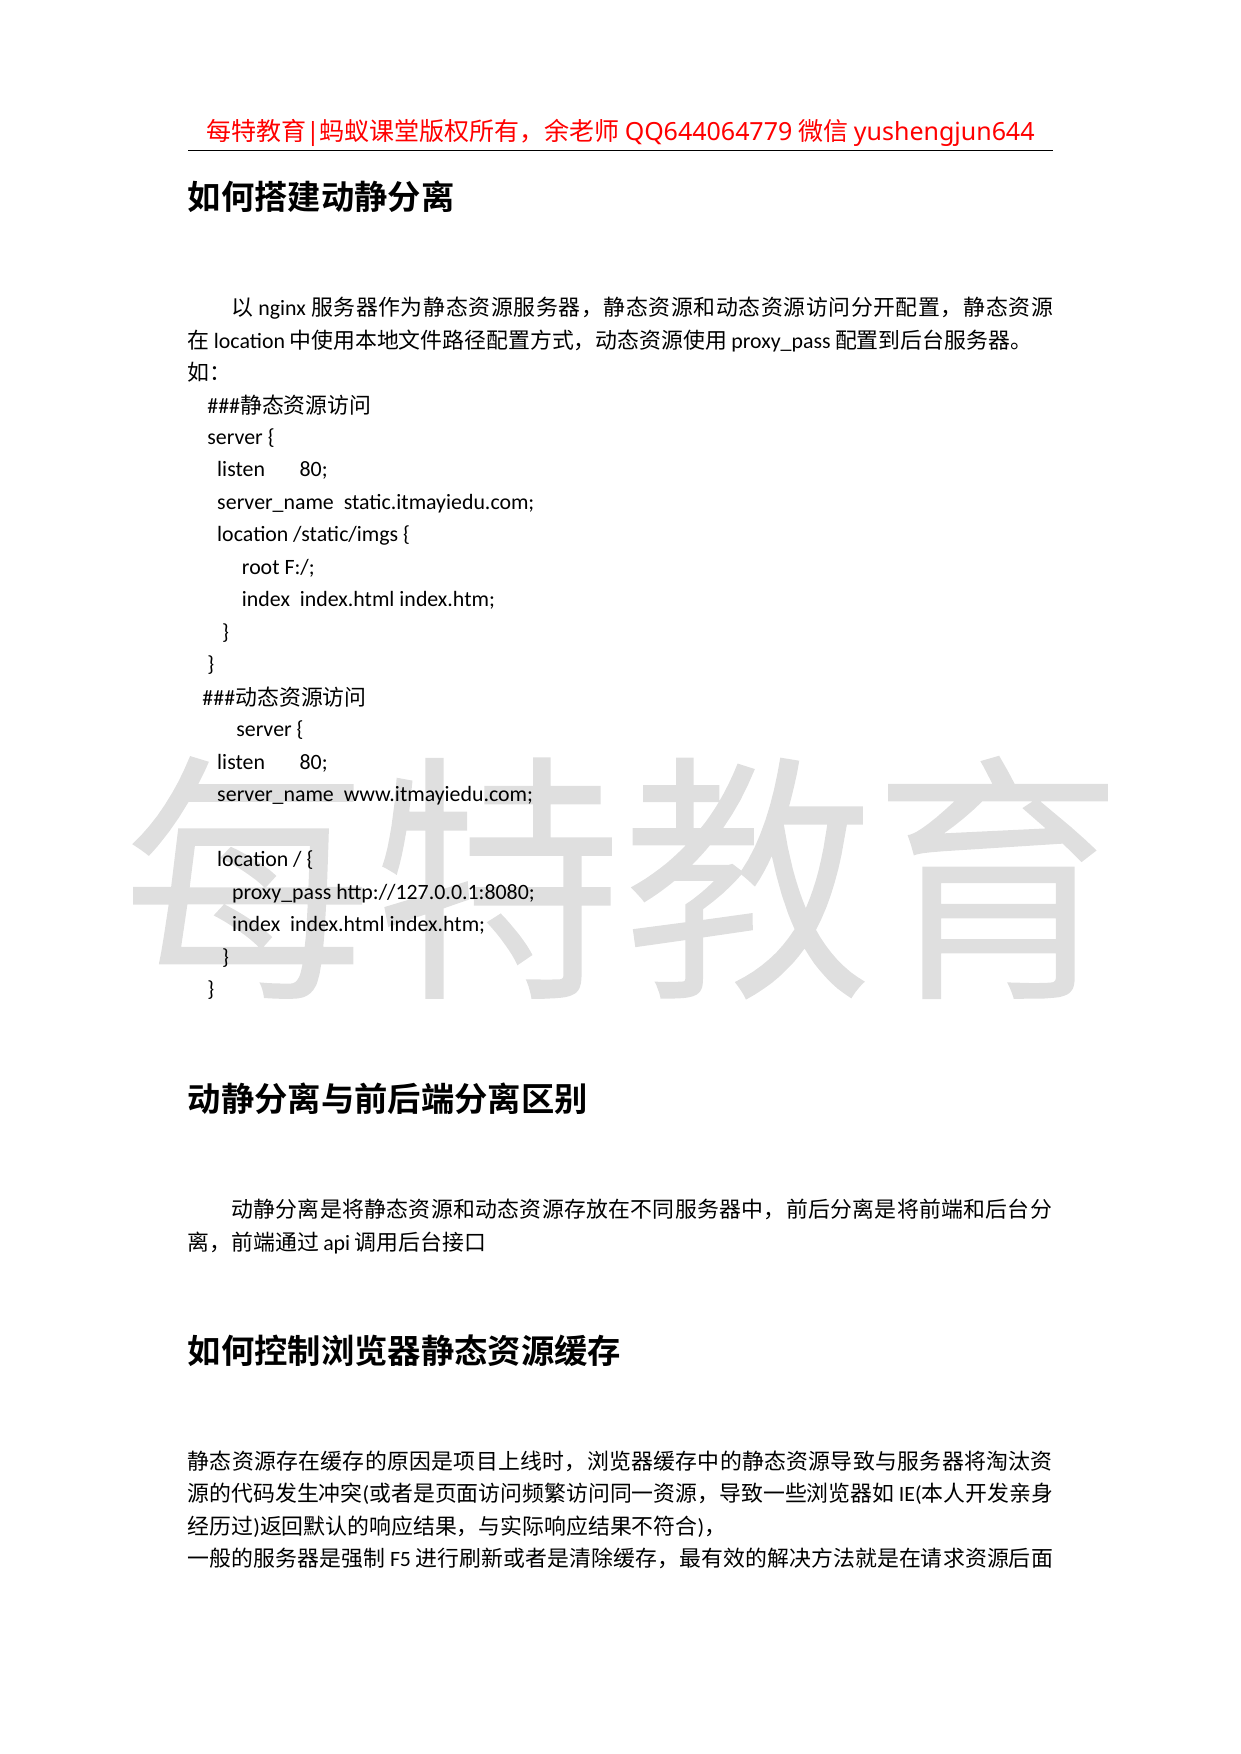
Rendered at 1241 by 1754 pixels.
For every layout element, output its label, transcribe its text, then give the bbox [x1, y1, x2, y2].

text server_name static.itmayiedu.com; [187, 485, 1053, 517]
text index index.html index.htm; [187, 582, 1053, 615]
subtitle 如何控制浏览器静态资源缓存 [187, 1316, 1053, 1381]
text 动静分离是将静态资源和动态资源存放在不同服务器中，前后分离是将前端和后台分离，前端通过api调用后台接口 [187, 1192, 1053, 1257]
text location /static/imgs { [187, 517, 1053, 550]
text index index.html index.htm; [187, 907, 1053, 940]
text } [187, 615, 1053, 647]
text } [187, 647, 1053, 680]
text } [187, 940, 1053, 972]
text ###静态资源访问 [187, 387, 1053, 420]
text 静态资源存在缓存的原因是项目上线时，浏览器缓存中的静态资源导致与服务器将淘汰资源的代码发生冲突(或者是页面访问频繁访问同一资源，导致一些浏览器如IE(本人开发亲身经历过)返回默认的响应结果，与实际响应结果不符合)， [187, 1443, 1053, 1541]
text 如： [187, 355, 1053, 387]
subtitle 如何搭建动静分离 [187, 163, 1053, 228]
text listen 80; [187, 452, 1053, 485]
text root F:/; [187, 550, 1053, 582]
text ###动态资源访问 [187, 680, 1053, 712]
subtitle 动静分离与前后端分离区别 [187, 1064, 1053, 1129]
text server_name www.itmayiedu.com; [187, 777, 1053, 810]
text } [187, 972, 1053, 1005]
text proxy_pass http://127.0.0.1:8080; [187, 875, 1053, 907]
text listen 80; [187, 745, 1053, 777]
text 以nginx服务器作为静态资源服务器，静态资源和动态资源访问分开配置，静态资源在location中使用本地文件路径配置方式，动态资源使用proxy_pass配置到后台服务器。 [187, 290, 1053, 355]
text server { [187, 712, 1053, 745]
text location / { [187, 842, 1053, 875]
text server { [187, 420, 1053, 452]
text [187, 1541, 1053, 1573]
